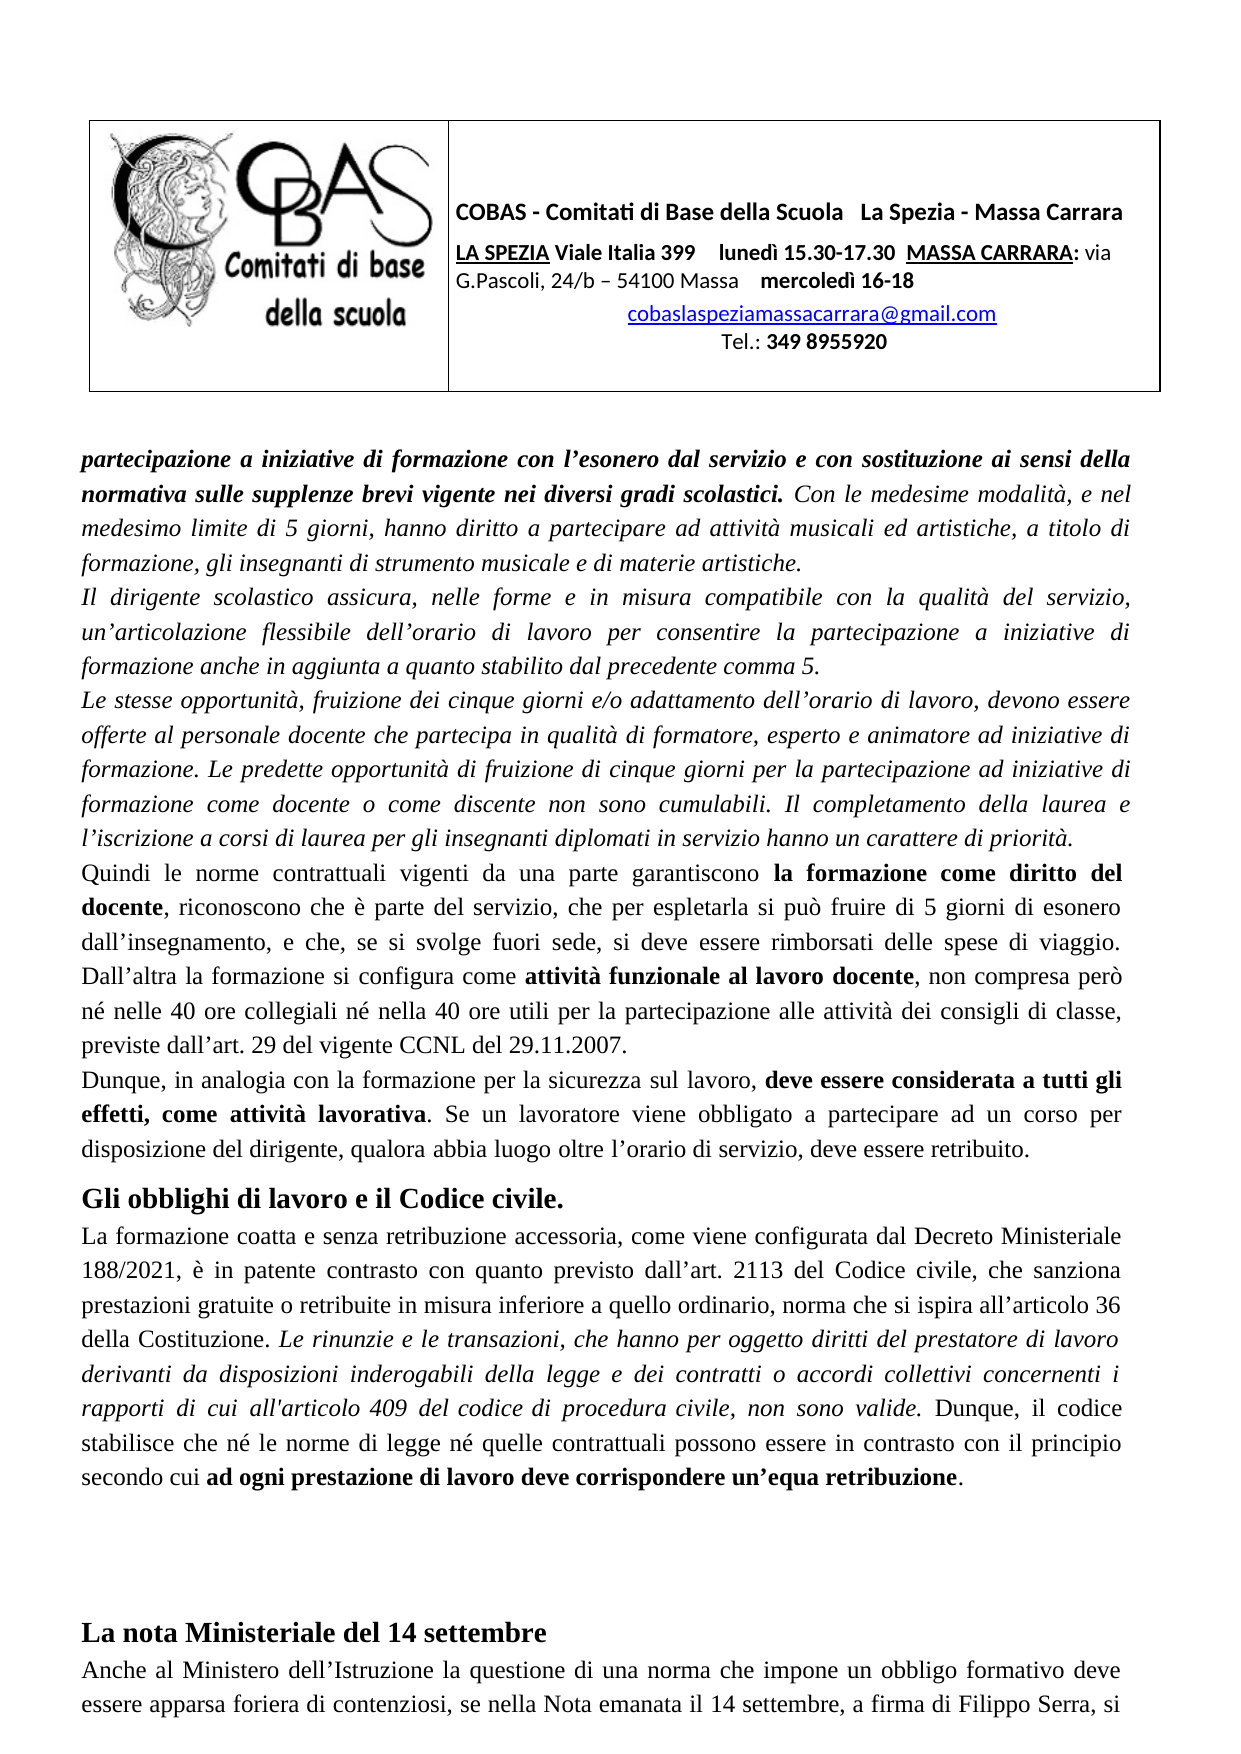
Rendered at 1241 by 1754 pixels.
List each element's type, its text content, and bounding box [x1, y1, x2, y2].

text La nota Ministeriale del 14 settembre [81, 1615, 1123, 1648]
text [81, 1655, 1123, 1718]
text Gli obblighi di lavoro e il Codice civile. [81, 1181, 1123, 1214]
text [81, 444, 1134, 576]
text Dunque, in analogia con la formazione per la sicurezza sul lavoro, deve essere considerata a tutti gli effetti, come attività lavorativa. Se un lavoratore viene obbligato a partecipare ad un corso per disposizione del dirigente, qualora abbia luogo oltre l’orario di servizio, deve essere retribuito. [81, 1065, 1123, 1162]
text La formazione coatta e senza retribuzione accessoria, come viene configurata dal Decreto Ministeriale 188/2021, è in patente contrasto con quanto previsto dall’art. 2113 del Codice civile, che sanziona prestazioni gratuite o retribuite in misura inferiore a quello ordinario, norma che si ispira all’articolo 36 della Costituzione. Le rinunzie e le transazioni, che hanno per oggetto diritti del prestatore di lavoro derivanti da disposizioni inderogabili della legge e dei contratti o accordi collettivi concernenti i rapporti di cui all'articolo 409 del codice di procedura civile, non sono valide. Dunque, il codice stabilisce che né le norme di legge né quelle contrattuali possono essere in contrasto con il principio secondo cui ad ogni prestazione di lavoro deve corrispondere un’equa retribuzione. [81, 1221, 1123, 1491]
text Quindi le norme contrattuali vigenti da una parte garantiscono la formazione come diritto del docente, riconoscono che è parte del servizio, che per espletarla si può fruire di 5 giorni di esonero dall’insegnamento, e che, se si svolge fuori sede, si deve essere rimborsati delle spese di viaggio. Dall’altra la formazione si configura come attività funzionale al lavoro docente, non compresa però né nelle 40 ore collegiali né nella 40 ore utili per la partecipazione alle attività dei consigli di classe, previste dall’art. 29 del vigente CCNL del 29.11.2007. [81, 858, 1123, 1059]
text Le stesse opportunità, fruizione dei cinque giorni e/o adattamento dell’orario di lavoro, devono essere offerte al personale docente che partecipa in qualità di formatore, esperto e animatore ad iniziative di formazione. Le predette opportunità di fruizione di cinque giorni per la partecipazione ad iniziative di formazione come docente o come discente non sono cumulabili. Il completamento della laurea e l’iscrizione a corsi di laurea per gli insegnanti diplomati in servizio hanno un carattere di priorità. [81, 686, 1134, 852]
text Il dirigente scolastico assicura, nelle forme e in misura compatibile con la qualità del servizio, un’articolazione flessibile dell’orario di lavoro per consentire la partecipazione a iniziative di formazione anche in aggiunta a quanto stabilito dal precedente comma 5. [81, 582, 1134, 680]
